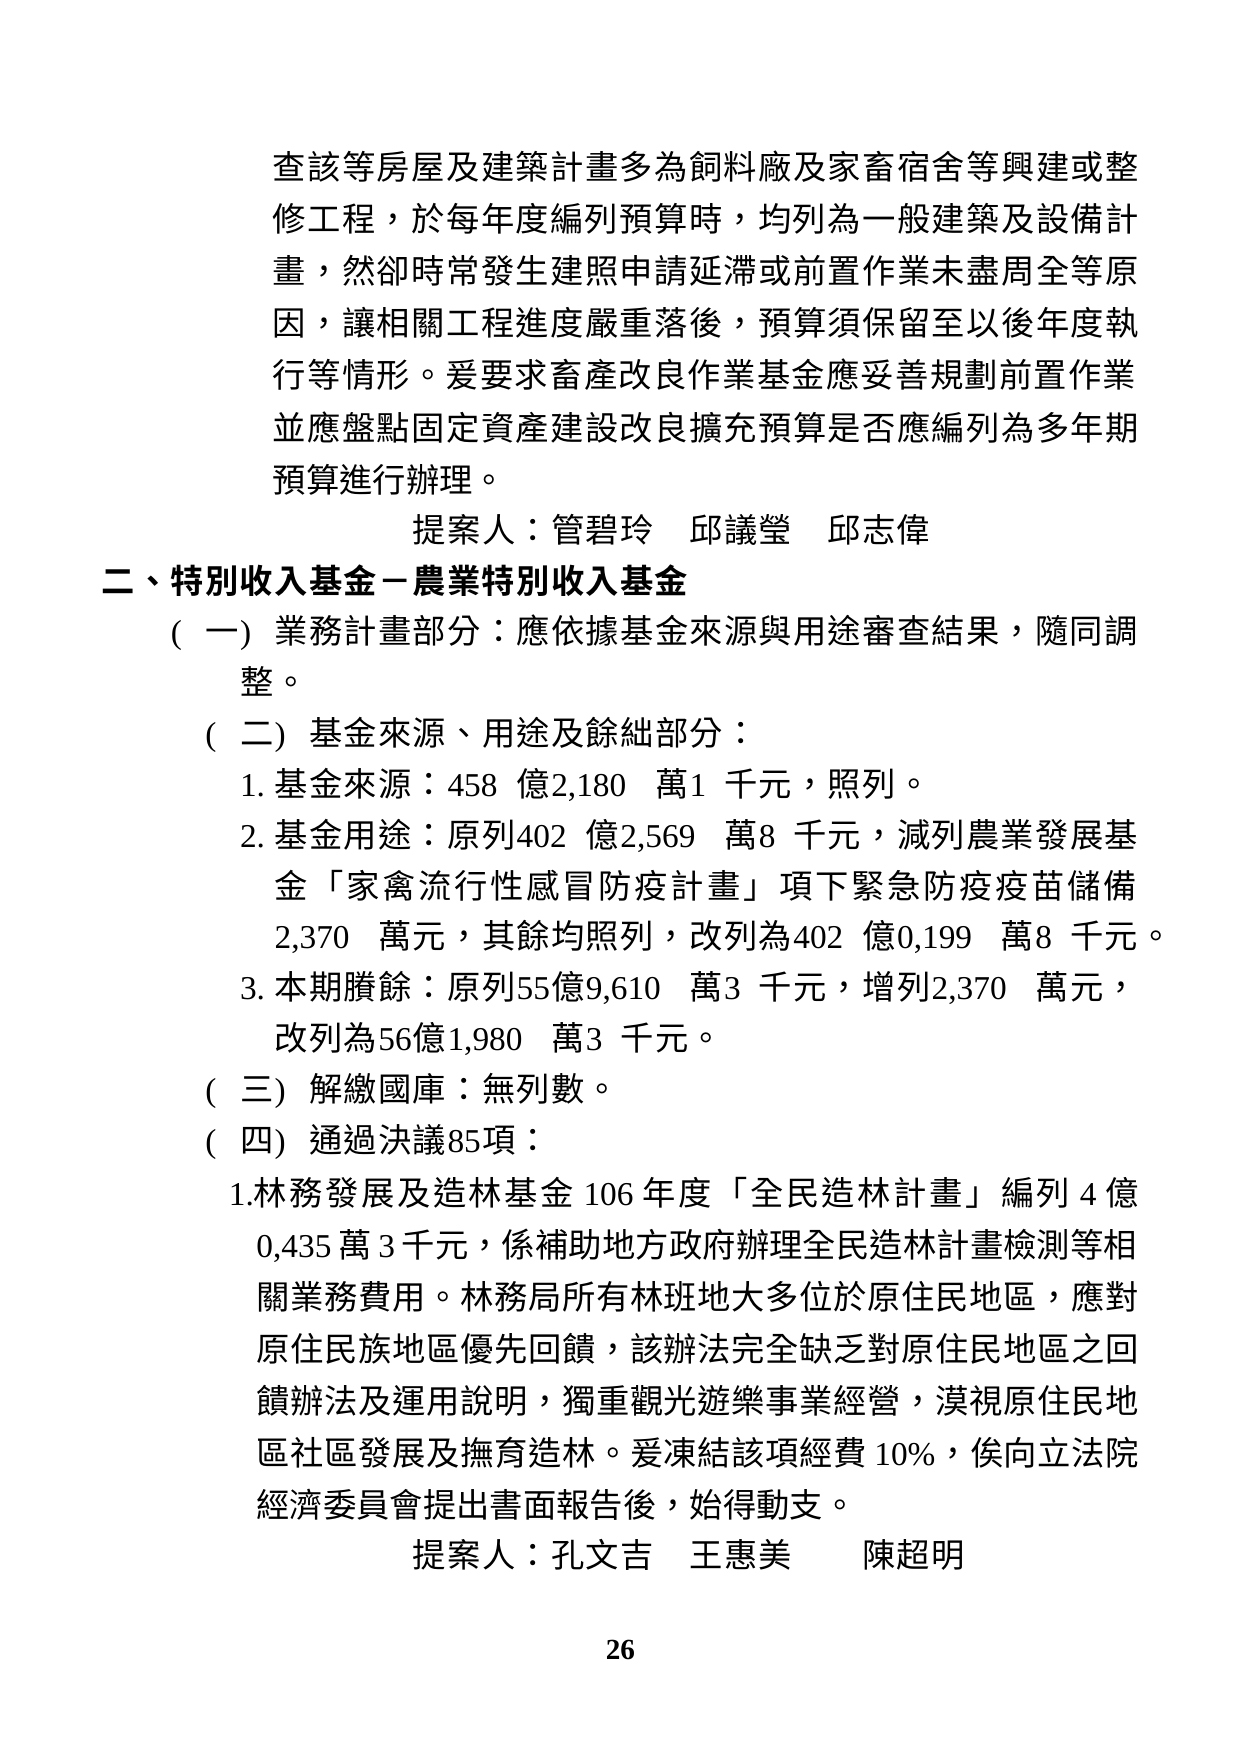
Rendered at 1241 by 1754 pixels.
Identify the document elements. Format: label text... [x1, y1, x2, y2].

list 林務發展及造林基金106年度「全民造林計畫」編列4億0,435萬3千元，係補助地方政府辦理全民造林計畫檢測等相關業務費用。林務局所有林班地大多位於原住民地區，應對原住民族地區優先回饋，該辦法完全缺乏對原住民地區之回饋辦法及運用說明，獨重觀光遊樂事業經營，漠視原住民地區社區發展及撫育造林。爰凍結該項經費10%，俟向立法院經濟委員會提出書面報告後，始得動支。 [229, 1163, 1139, 1528]
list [228, 138, 1139, 502]
text 提案人：管碧玲 邱議瑩 邱志偉 [378, 502, 1035, 553]
text 1.基金來源：458億2,180萬1千元，照列。 [229, 757, 1139, 807]
text 3.本期賸餘：原列55億9,610萬3千元，增列2,370萬元，改列為56億1,980萬3千元。 [229, 960, 1139, 1062]
text 二、特別收入基金－農業特別收入基金 [101, 553, 1139, 604]
text (四)通過決議85項： [171, 1112, 1139, 1163]
text 2.基金用途：原列402億2,569萬8千元，減列農業發展基金「家禽流行性感冒防疫計畫」項下緊急防疫疫苗儲備2,370萬元，其餘均照列，改列為402億0,199萬8千元。 [229, 807, 1139, 960]
text (一)業務計畫部分：應依據基金來源與用途審查結果，隨同調整。 [170, 604, 1139, 706]
text 提案人：孔文吉 王惠美 陳超明 張麗善 [378, 1528, 1035, 1579]
text (二)基金來源、用途及餘絀部分： [171, 706, 1139, 757]
text (三)解繳國庫：無列數。 [171, 1062, 1139, 1112]
